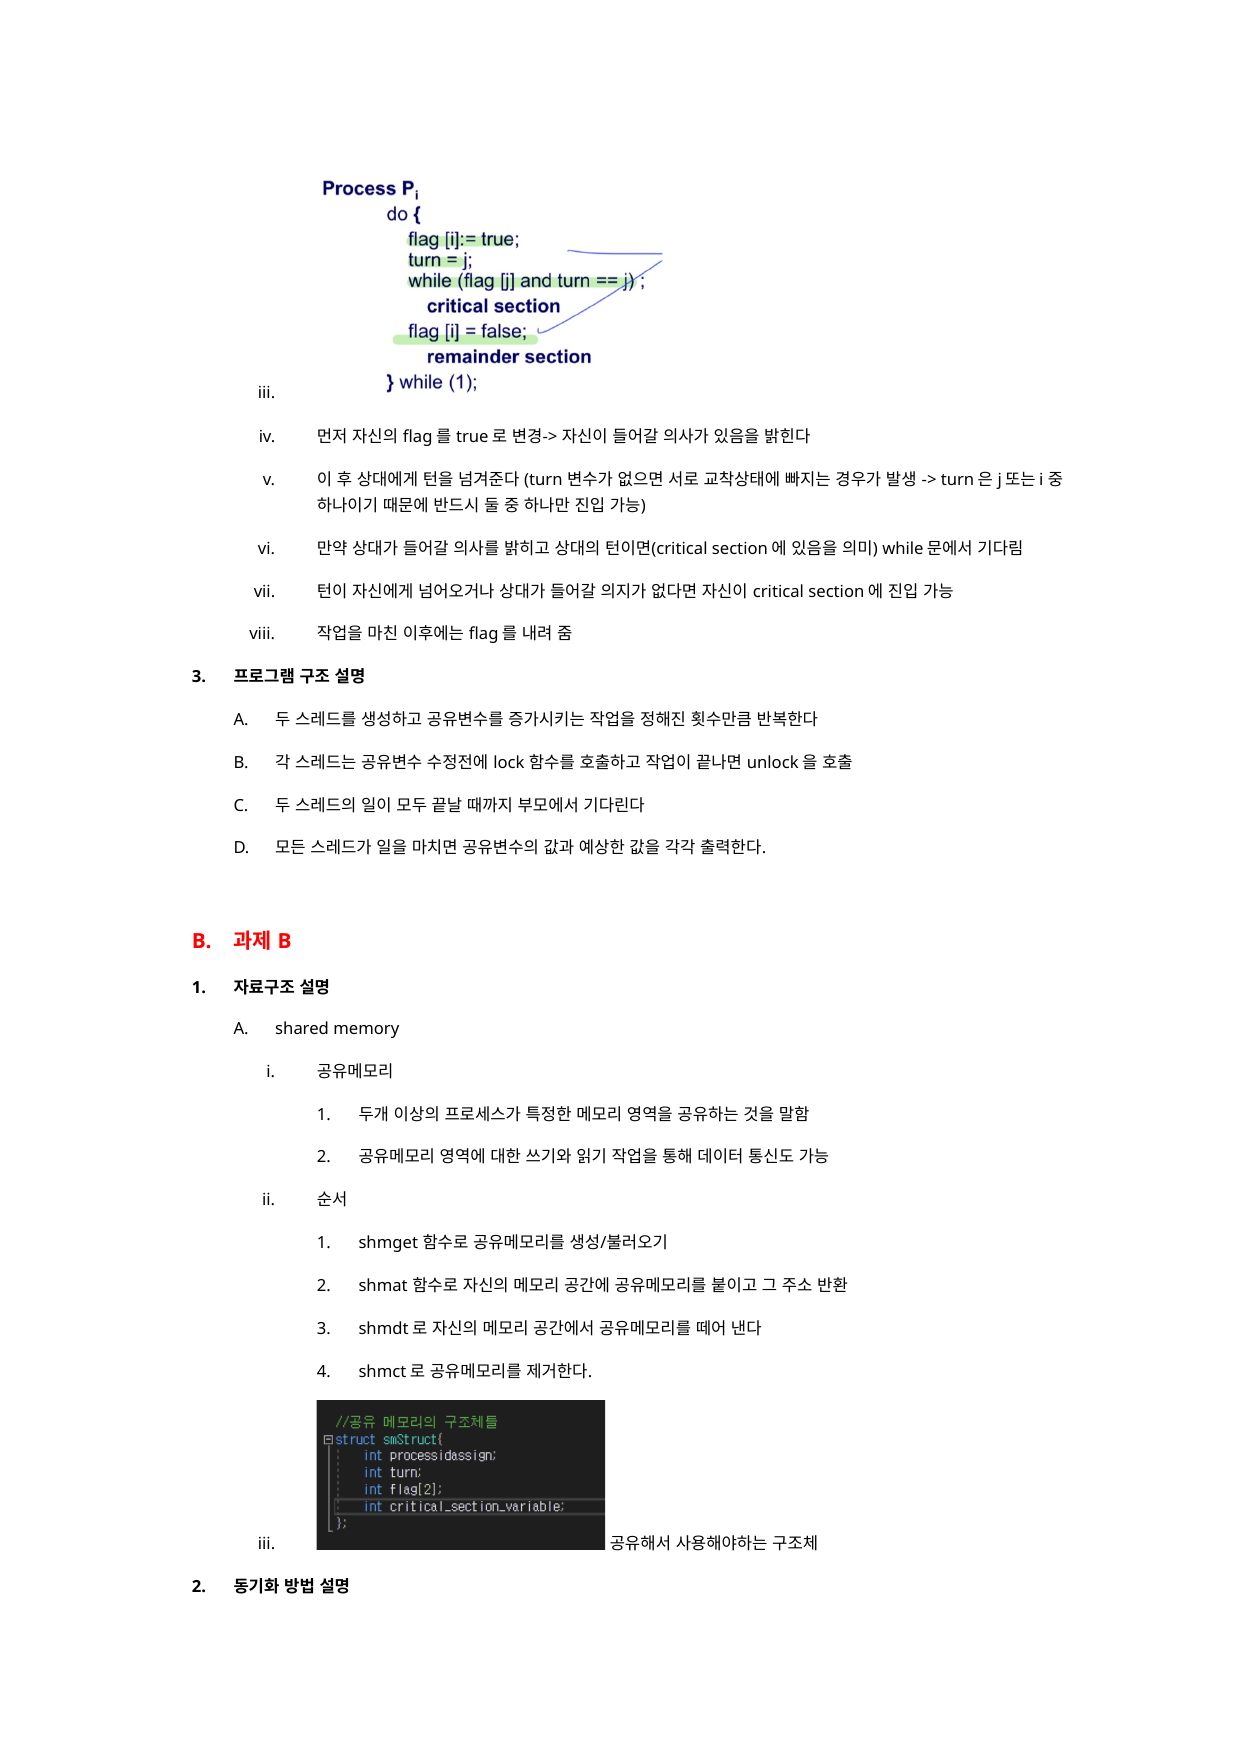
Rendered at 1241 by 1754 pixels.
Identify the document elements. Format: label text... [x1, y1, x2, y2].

list 각 스레드는 공유변수 수정전에 lock 함수를 호출하고 작업이 끝나면 unlock을 호출 [233, 749, 1090, 773]
list shmct로 공유메모리를 제거한다. [317, 1358, 1090, 1382]
list 두 스레드의 일이 모두 끝날 때까지 부모에서 기다린다 [233, 792, 1090, 816]
list 프로그램 구조 설명 [192, 663, 1090, 687]
list 만약 상대가 들어갈 의사를 밝히고 상대의 턴이면(critical section에 있음을 의미) while문에서 기다림 [275, 535, 1090, 559]
list 자료구조 설명 [192, 974, 1090, 998]
list shmget 함수로 공유메모리를 생성/불러오기 [317, 1229, 1090, 1253]
list shmdt로 자신의 메모리 공간에서 공유메모리를 떼어 낸다 [317, 1315, 1090, 1339]
list 동기화 방법 설명 [192, 1573, 1090, 1597]
list shared memory [233, 1017, 1090, 1039]
list 두 스레드를 생성하고 공유변수를 증가시키는 작업을 정해진 횟수만큼 반복한다 [233, 706, 1090, 730]
picture [316, 1400, 605, 1550]
list 턴이 자신에게 넘어오거나 상대가 들어갈 의지가 없다면 자신이 critical section에 진입 가능 [275, 578, 1090, 602]
list 두개 이상의 프로세스가 특정한 메모리 영역을 공유하는 것을 말함 [317, 1101, 1090, 1125]
list 공유메모리 [275, 1058, 1090, 1082]
list 모든 스레드가 일을 마치면 공유변수의 값과 예상한 값을 각각 출력한다. [233, 834, 1090, 859]
list 이 후 상대에게 턴을 넘겨준다 (turn 변수가 없으면 서로 교착상태에 빠지는 경우가 발생 -> turn은 j또는i 중 하나이기 때문에 반드시 둘 중 하나만 진입 가능) [275, 466, 1090, 516]
list 공유메모리 영역에 대한 쓰기와 읽기 작업을 통해 데이터 통신도 가능 [317, 1143, 1090, 1168]
picture [316, 177, 663, 399]
list 먼저 자신의 flag를 true로 변경-> 자신이 들어갈 의사가 있음을 밝힌다 [275, 423, 1090, 447]
list 작업을 마친 이후에는 flag를 내려 줌 [275, 620, 1090, 645]
list 과제 B [192, 924, 1090, 955]
list 순서 [275, 1186, 1090, 1211]
list shmat 함수로 자신의 메모리 공간에 공유메모리를 붙이고 그 주소 반환 [317, 1272, 1090, 1296]
